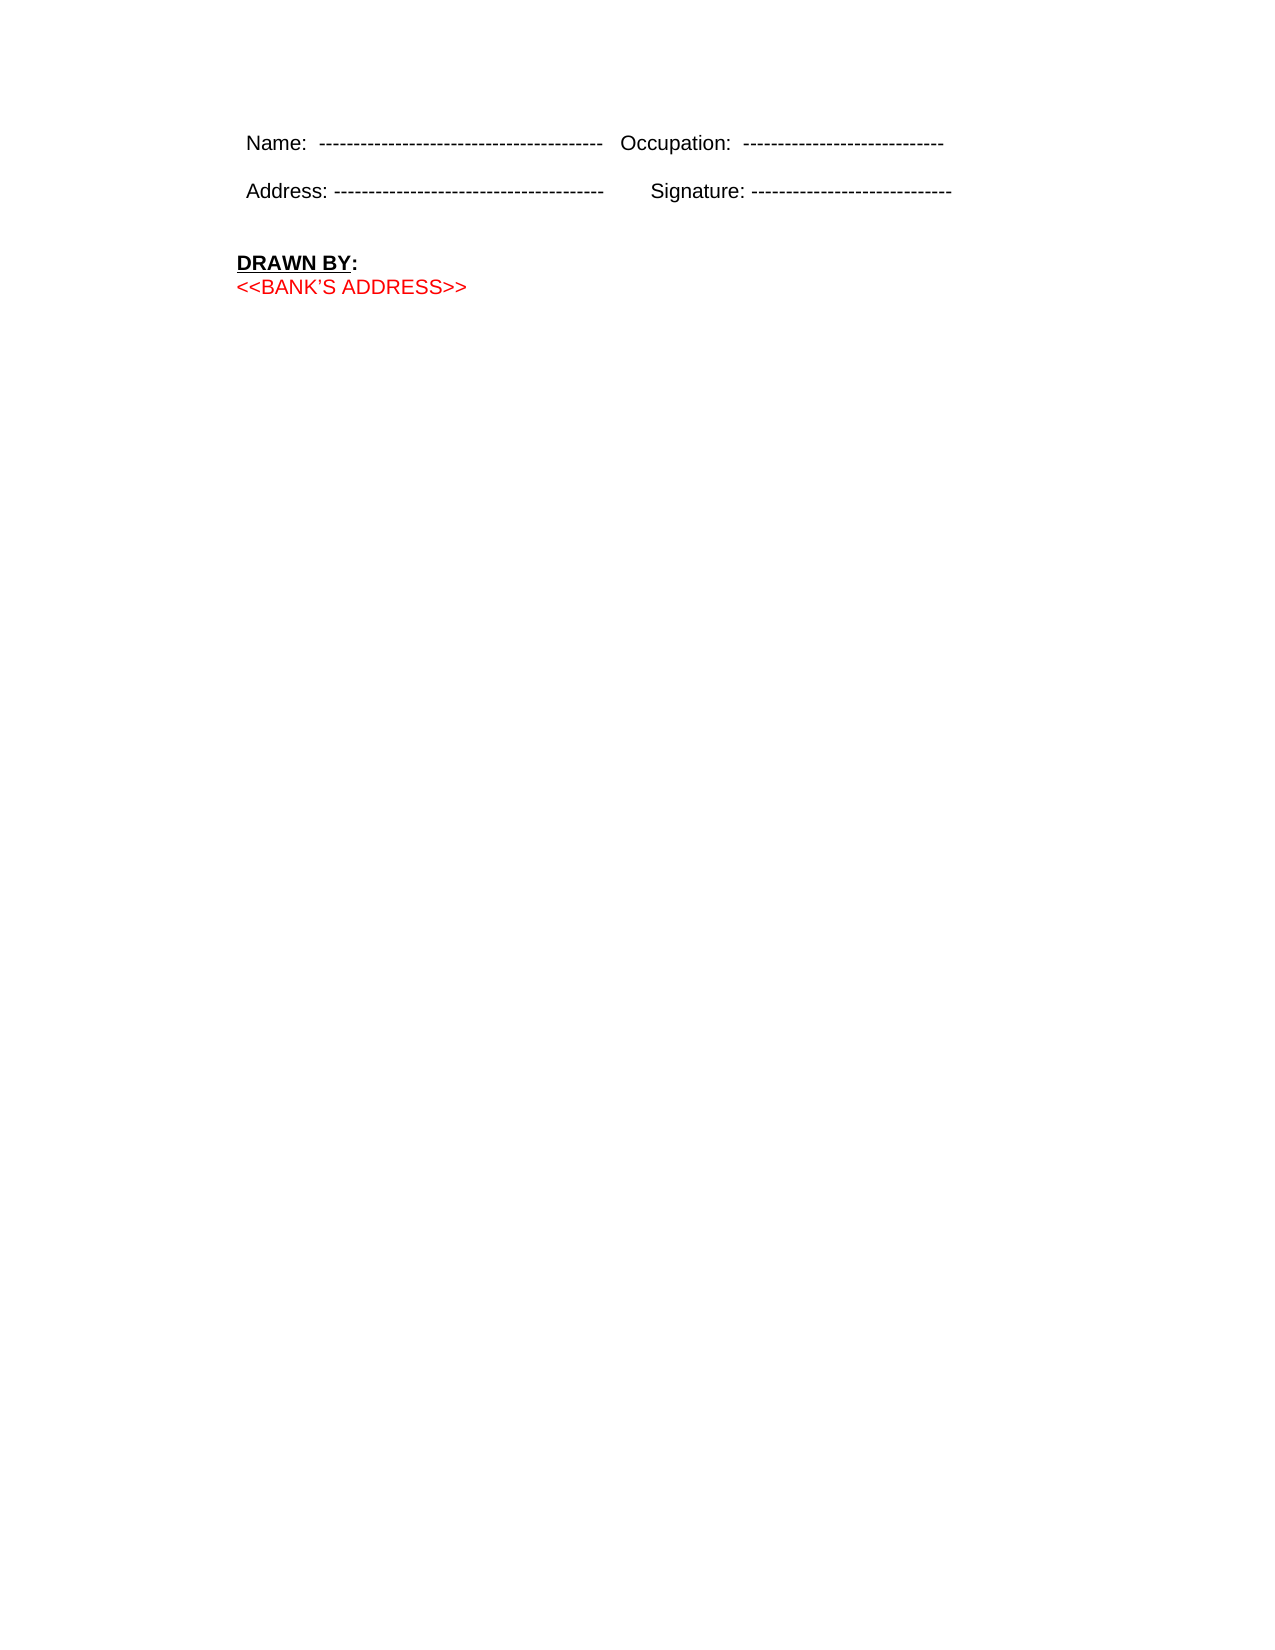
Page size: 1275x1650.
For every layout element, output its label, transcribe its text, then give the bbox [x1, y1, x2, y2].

text Address: --------------------------------------- Signature: ----------------------------- [240, 179, 1125, 203]
text <<BANK’S ADDRESS>> [225, 275, 1125, 299]
text DRAWN BY: [225, 251, 1125, 275]
text Name: ----------------------------------------- Occupation: ----------------------------- [240, 131, 1125, 155]
